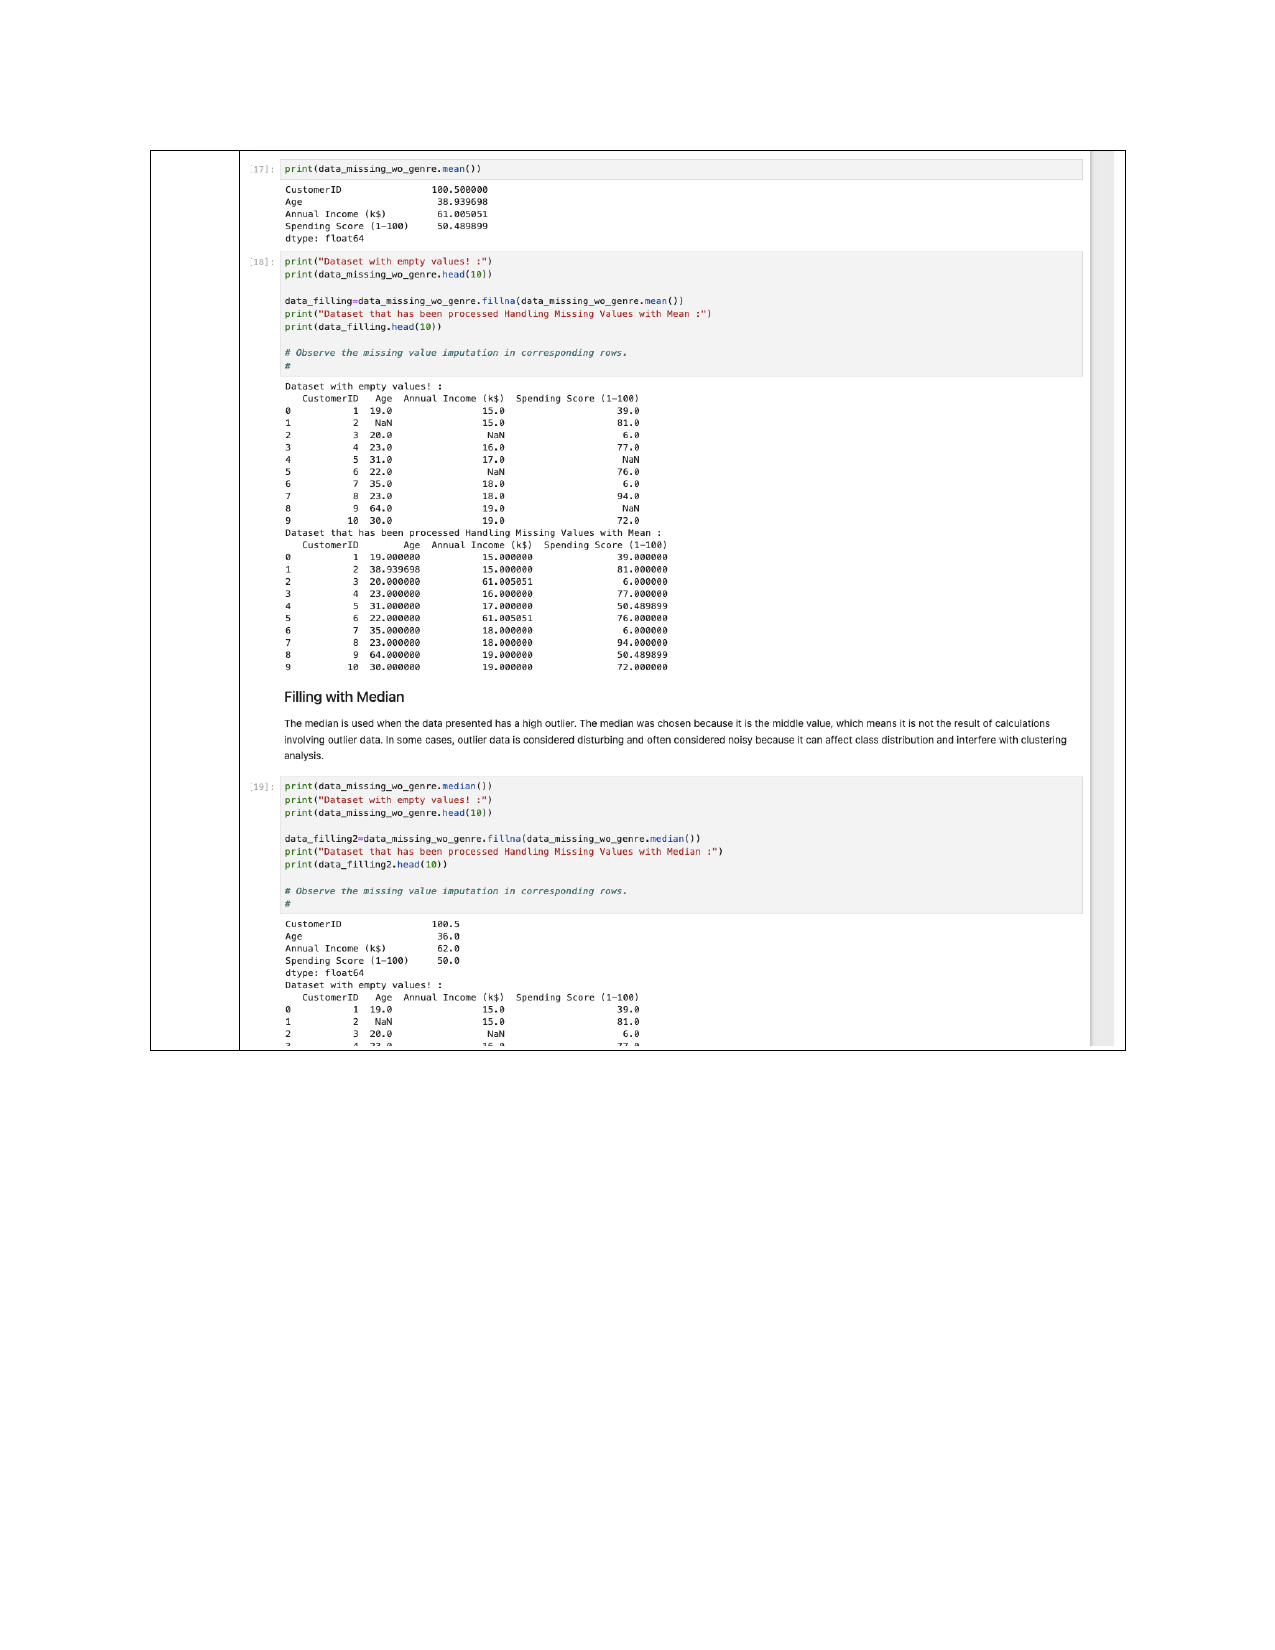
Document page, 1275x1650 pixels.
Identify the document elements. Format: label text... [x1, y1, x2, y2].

table_cell 2 [151, 151, 239, 1050]
table_cell Question: Run each cell to produce output. Follow instructions in the notebook to complete codes in some of the cells. Convert the notebook to PDF from menu File > Save and Export Notebook As > PDF. Convert this activity sheet to PDF and merge with the notebook PDF. Answer: [240, 151, 1125, 1050]
picture [250, 151, 1115, 1046]
